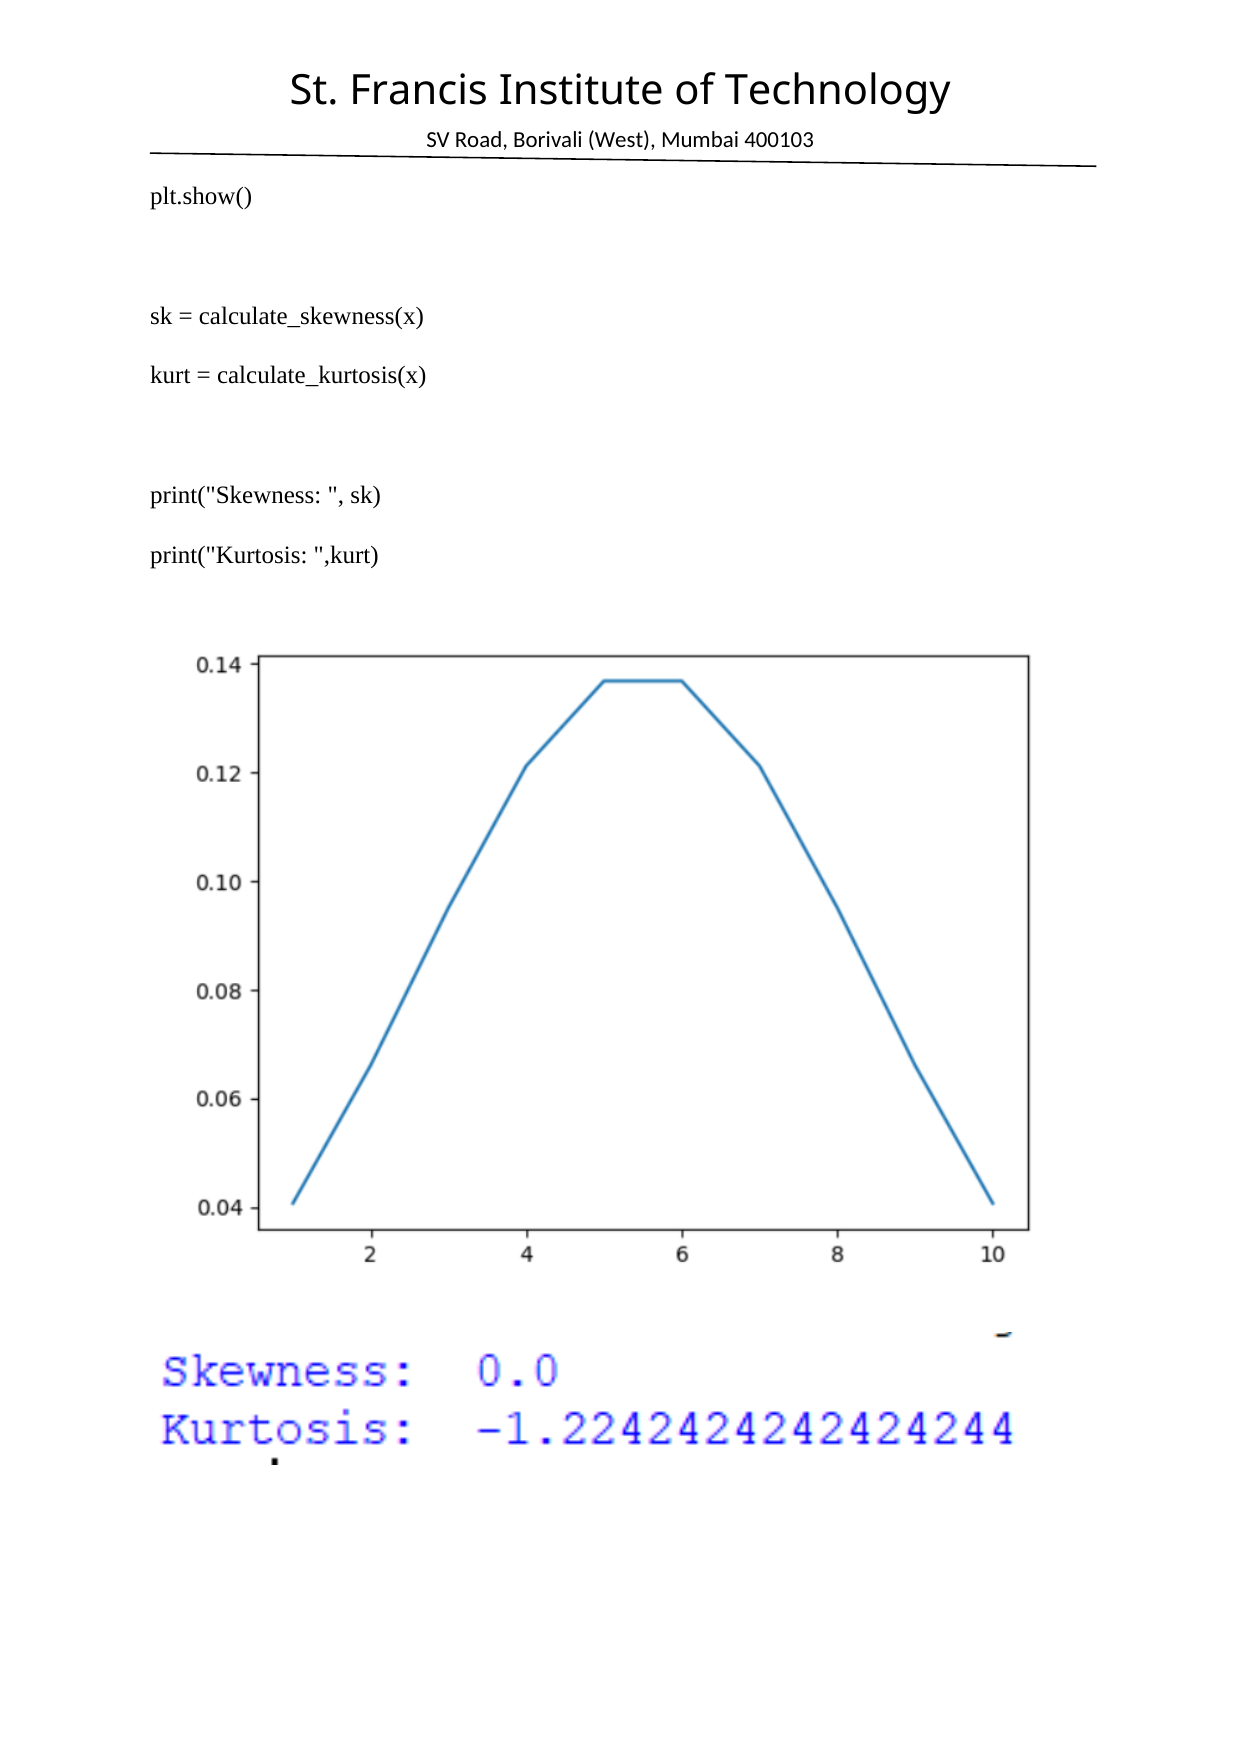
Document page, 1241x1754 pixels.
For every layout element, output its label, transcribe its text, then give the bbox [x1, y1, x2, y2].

text kurt = calculate_kurtosis(x) [150, 361, 1090, 389]
text print("Kurtosis: ",kurt) [150, 540, 1090, 569]
text plt.show() [150, 181, 1090, 210]
text print("Skewness: ", sk) [150, 480, 1090, 509]
picture [150, 599, 1090, 1303]
picture [150, 1332, 1075, 1465]
text sk = calculate_skewness(x) [150, 301, 1090, 329]
